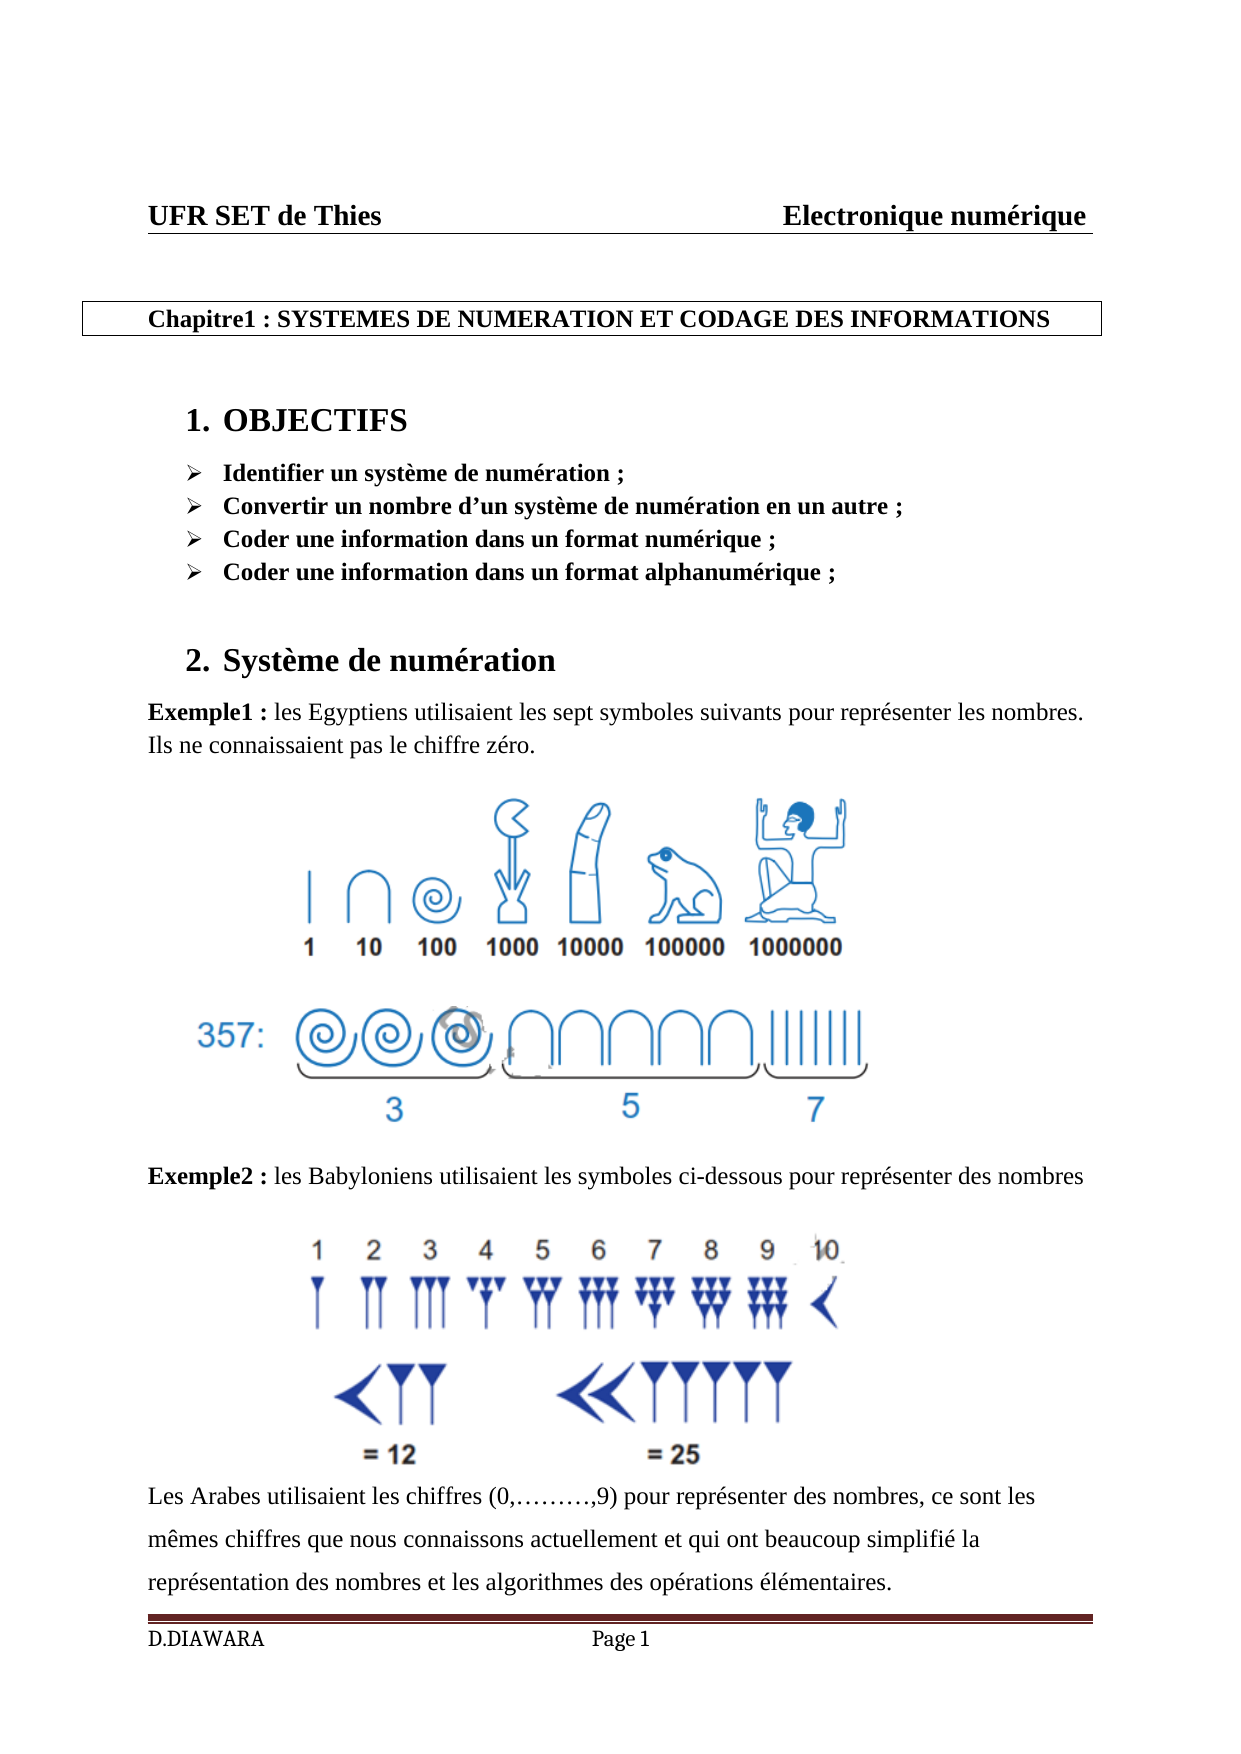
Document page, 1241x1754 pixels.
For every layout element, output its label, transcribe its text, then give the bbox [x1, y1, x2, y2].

text Exemple1 : les Egyptiens utilisaient les sept symboles suivants pour représenter les nombres. Ils ne connaissaient pas le chiffre zéro. [148, 697, 1093, 759]
list Coder une information dans un format numérique ; [185, 524, 1093, 553]
subtitle Chapitre1 : SYSTEMES DE NUMERATION ET CODAGE DES INFORMATIONS [83, 302, 1101, 335]
text Exemple2 : les Babyloniens utilisaient les symboles ci-dessous pour représenter des nombres [148, 1161, 1093, 1190]
subtitle UFR SET de Thies Electronique numérique [148, 198, 1093, 233]
list Coder une information dans un format alphanumérique ; [185, 557, 1093, 586]
subtitle OBJECTIFS [185, 400, 1093, 439]
picture [286, 786, 854, 968]
subtitle Système de numération [185, 640, 1093, 678]
text Les Arabes utilisaient les chiffres (0,………,9) pour représenter des nombres, ce sont les mêmes chiffres que nous connaissons actuellement et qui ont beaucoup simplifié la représentation des nombres et les algorithmes des opérations élémentaires. [148, 1481, 1093, 1596]
picture [194, 1006, 874, 1127]
list Convertir un nombre d’un système de numération en un autre ; [185, 491, 1093, 520]
picture [302, 1226, 848, 1474]
list Identifier un système de numération ; [185, 458, 1093, 487]
